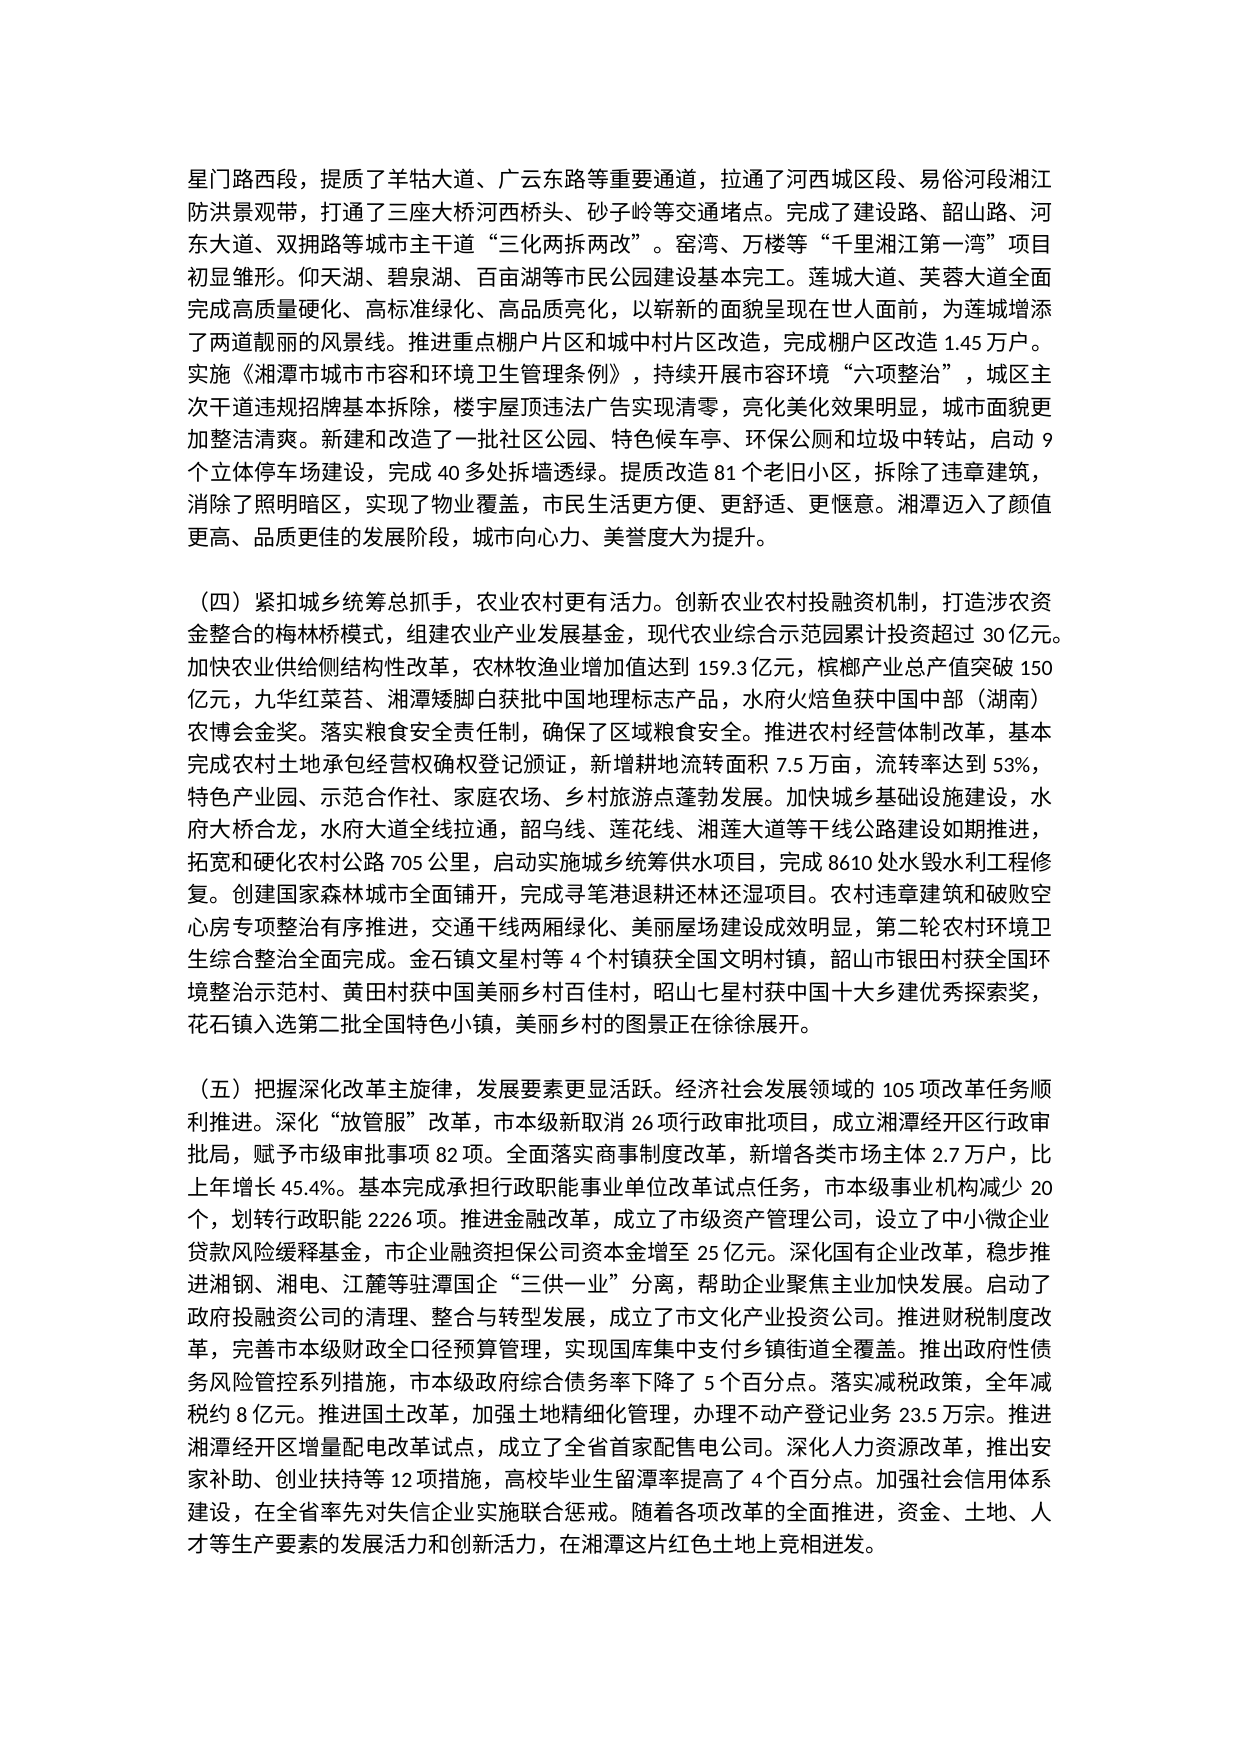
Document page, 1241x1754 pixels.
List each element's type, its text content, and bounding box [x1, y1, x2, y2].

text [187, 162, 1053, 552]
text （五）把握深化改革主旋律，发展要素更显活跃。经济社会发展领域的105项改革任务顺利推进。深化“放管服”改革，市本级新取消26项行政审批项目，成立湘潭经开区行政审批局，赋予市级审批事项82项。全面落实商事制度改革，新增各类市场主体2.7万户，比上年增长45.4%。基本完成承担行政职能事业单位改革试点任务，市本级事业机构减少20个，划转行政职能2226项。推进金融改革，成立了市级资产管理公司，设立了中小微企业贷款风险缓释基金，市企业融资担保公司资本金增至25亿元。深化国有企业改革，稳步推进湘钢、湘电、江麓等驻潭国企“三供一业”分离，帮助企业聚焦主业加快发展。启动了政府投融资公司的清理、整合与转型发展，成立了市文化产业投资公司。推进财税制度改革，完善市本级财政全口径预算管理，实现国库集中支付乡镇街道全覆盖。推出政府性债务风险管控系列措施，市本级政府综合债务率下降了5个百分点。落实减税政策，全年减税约8亿元。推进国土改革，加强土地精细化管理，办理不动产登记业务23.5万宗。推进湘潭经开区增量配电改革试点，成立了全省首家配售电公司。深化人力资源改革，推出安家补助、创业扶持等12项措施，高校毕业生留潭率提高了4个百分点。加强社会信用体系建设，在全省率先对失信企业实施联合惩戒。随着各项改革的全面推进，资金、土地、人才等生产要素的发展活力和创新活力，在湘潭这片红色土地上竞相迸发。 [187, 1072, 1053, 1559]
text （四）紧扣城乡统筹总抓手，农业农村更有活力。创新农业农村投融资机制，打造涉农资金整合的梅林桥模式，组建农业产业发展基金，现代农业综合示范园累计投资超过30亿元。加快农业供给侧结构性改革，农林牧渔业增加值达到159.3亿元，槟榔产业总产值突破150亿元，九华红菜苔、湘潭矮脚白获批中国地理标志产品，水府火焙鱼获中国中部（湖南）农博会金奖。落实粮食安全责任制，确保了区域粮食安全。推进农村经营体制改革，基本完成农村土地承包经营权确权登记颁证，新增耕地流转面积7.5万亩，流转率达到53%，特色产业园、示范合作社、家庭农场、乡村旅游点蓬勃发展。加快城乡基础设施建设，水府大桥合龙，水府大道全线拉通，韶乌线、莲花线、湘莲大道等干线公路建设如期推进，拓宽和硬化农村公路705公里，启动实施城乡统筹供水项目，完成8610处水毁水利工程修复。创建国家森林城市全面铺开，完成寻笔港退耕还林还湿项目。农村违章建筑和破败空心房专项整治有序推进，交通干线两厢绿化、美丽屋场建设成效明显，第二轮农村环境卫生综合整治全面完成。金石镇文星村等4个村镇获全国文明村镇，韶山市银田村获全国环境整治示范村、黄田村获中国美丽乡村百佳村，昭山七星村获中国十大乡建优秀探索奖，花石镇入选第二批全国特色小镇，美丽乡村的图景正在徐徐展开。 [187, 584, 1053, 1039]
